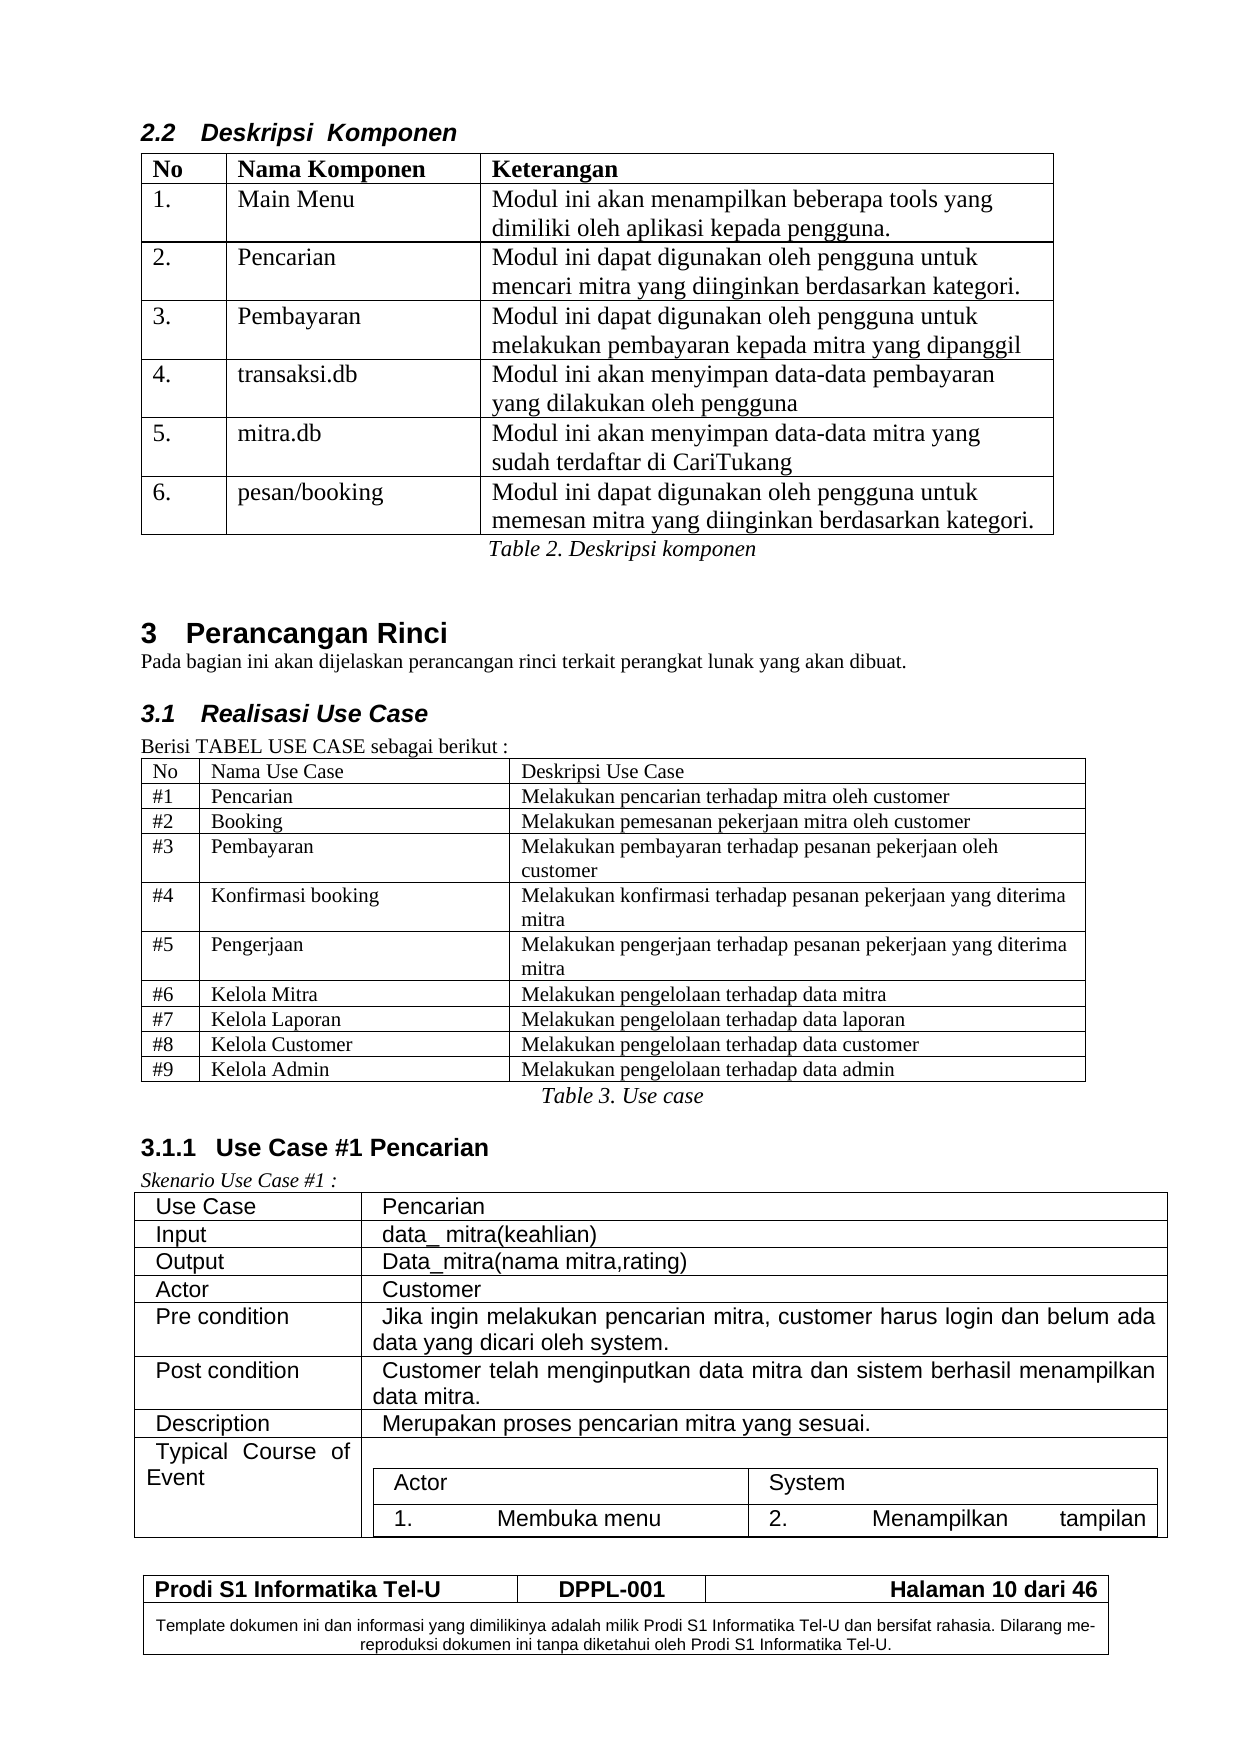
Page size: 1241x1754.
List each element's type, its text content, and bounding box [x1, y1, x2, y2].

table_cell 6. [142, 477, 226, 534]
table_cell #8 [142, 1032, 199, 1056]
table_cell 4. [142, 360, 226, 417]
table_cell Modul ini akan menampilkan beberapa tools yang dimiliki oleh aplikasi kepada pengguna. [481, 184, 1053, 241]
table_cell Melakukan pencarian terhadap mitra oleh customer [510, 784, 1085, 808]
table_cell Data_mitra(nama mitra,rating) [362, 1248, 1167, 1274]
table_header Deskripsi Use Case [510, 759, 1085, 783]
table_cell Modul ini dapat digunakan oleh pengguna untuk melakukan pembayaran kepada mitra yang dipanggil [481, 301, 1053, 358]
table_cell mitra.db [227, 418, 480, 476]
table_header Use Case [135, 1193, 361, 1220]
table_cell [362, 1438, 1167, 1537]
table_cell #7 [142, 1007, 199, 1031]
table_cell Modul ini akan menyimpan data-data mitra yang sudah terdaftar di CariTukang [481, 418, 1053, 476]
table_cell #5 [142, 932, 199, 980]
table_cell Pengerjaan [200, 932, 509, 980]
table_cell pesan/booking [227, 477, 480, 534]
table_cell Pembayaran [227, 301, 480, 358]
subtitle Realisasi Use Case [141, 698, 1106, 727]
table_cell Kelola Mitra [200, 981, 509, 1006]
table_cell Kelola Admin [200, 1057, 509, 1081]
table_cell Jika ingin melakukan pencarian mitra, customer harus login dan belum ada data yang dicari oleh system. [362, 1303, 1167, 1356]
table_cell Customer telah menginputkan data mitra dan sistem berhasil menampilkan data mitra. [362, 1357, 1167, 1409]
table_header Nama Komponen [227, 154, 480, 183]
table_cell #1 [142, 784, 199, 808]
text Berisi TABEL USE CASE sebagai berikut : [141, 733, 1106, 758]
subtitle Use Case #1 Pencarian [141, 1133, 1106, 1162]
table_cell Pembayaran [200, 834, 509, 882]
table_cell Melakukan pemesanan pekerjaan mitra oleh customer [510, 809, 1085, 833]
table_cell 2. [142, 243, 226, 300]
table_cell Modul ini dapat digunakan oleh pengguna untuk mencari mitra yang diinginkan berdasarkan kategori. [481, 243, 1053, 300]
table_header No [142, 154, 226, 183]
table_cell 5. [142, 418, 226, 476]
table_cell Main Menu [227, 184, 480, 241]
table_cell Merupakan proses pencarian mitra yang sesuai. [362, 1410, 1167, 1437]
table_cell 1. [142, 184, 226, 241]
table_header Keterangan [481, 154, 1053, 183]
text Skenario Use Case #1 : [141, 1168, 1106, 1192]
table_cell 3. [142, 301, 226, 358]
table_cell Melakukan pengelolaan terhadap data admin [510, 1057, 1085, 1081]
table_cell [135, 1438, 361, 1537]
table_cell Pre condition [135, 1303, 361, 1356]
table_cell Post condition [135, 1357, 361, 1409]
table_cell Melakukan pengerjaan terhadap pesanan pekerjaan yang diterima mitra [510, 932, 1085, 980]
table_cell Description [135, 1410, 361, 1437]
table_cell Melakukan pengelolaan terhadap data customer [510, 1032, 1085, 1056]
table_cell Kelola Customer [200, 1032, 509, 1056]
subtitle Perancangan Rinci [141, 616, 1106, 649]
table_cell #9 [142, 1057, 199, 1081]
text Pada bagian ini akan dijelaskan perancangan rinci terkait perangkat lunak yang akan dibuat. [141, 649, 1106, 673]
table_cell Modul ini akan menyimpan data-data pembayaran yang dilakukan oleh pengguna [481, 360, 1053, 417]
table_cell Melakukan konfirmasi terhadap pesanan pekerjaan yang diterima mitra [510, 883, 1085, 931]
table_cell transaksi.db [227, 360, 480, 417]
text Table 2. Deskripsi komponen [141, 535, 1106, 562]
table_cell Pencarian [227, 243, 480, 300]
table_cell #2 [142, 809, 199, 833]
table_cell #4 [142, 883, 199, 931]
table_header No [142, 759, 199, 783]
table_cell data_ mitra(keahlian) [362, 1221, 1167, 1247]
table_cell #3 [142, 834, 199, 882]
table_cell Customer [362, 1276, 1167, 1302]
table_cell Output [135, 1248, 361, 1274]
table_header Nama Use Case [200, 759, 509, 783]
table_cell Pencarian [200, 784, 509, 808]
subtitle Deskripsi Komponen [141, 118, 1106, 147]
table_header Pencarian [362, 1193, 1167, 1220]
table_cell Melakukan pembayaran terhadap pesanan pekerjaan oleh customer [510, 834, 1085, 882]
table_cell Booking [200, 809, 509, 833]
table_cell Konfirmasi booking [200, 883, 509, 931]
table_cell Input [135, 1221, 361, 1247]
text Table 3. Use case [141, 1082, 1106, 1108]
table_cell Kelola Laporan [200, 1007, 509, 1031]
table_cell Melakukan pengelolaan terhadap data laporan [510, 1007, 1085, 1031]
table_cell Modul ini dapat digunakan oleh pengguna untuk memesan mitra yang diinginkan berdasarkan kategori. [481, 477, 1053, 534]
table_cell Actor [135, 1276, 361, 1302]
table_cell #6 [142, 981, 199, 1006]
table_cell Melakukan pengelolaan terhadap data mitra [510, 981, 1085, 1006]
